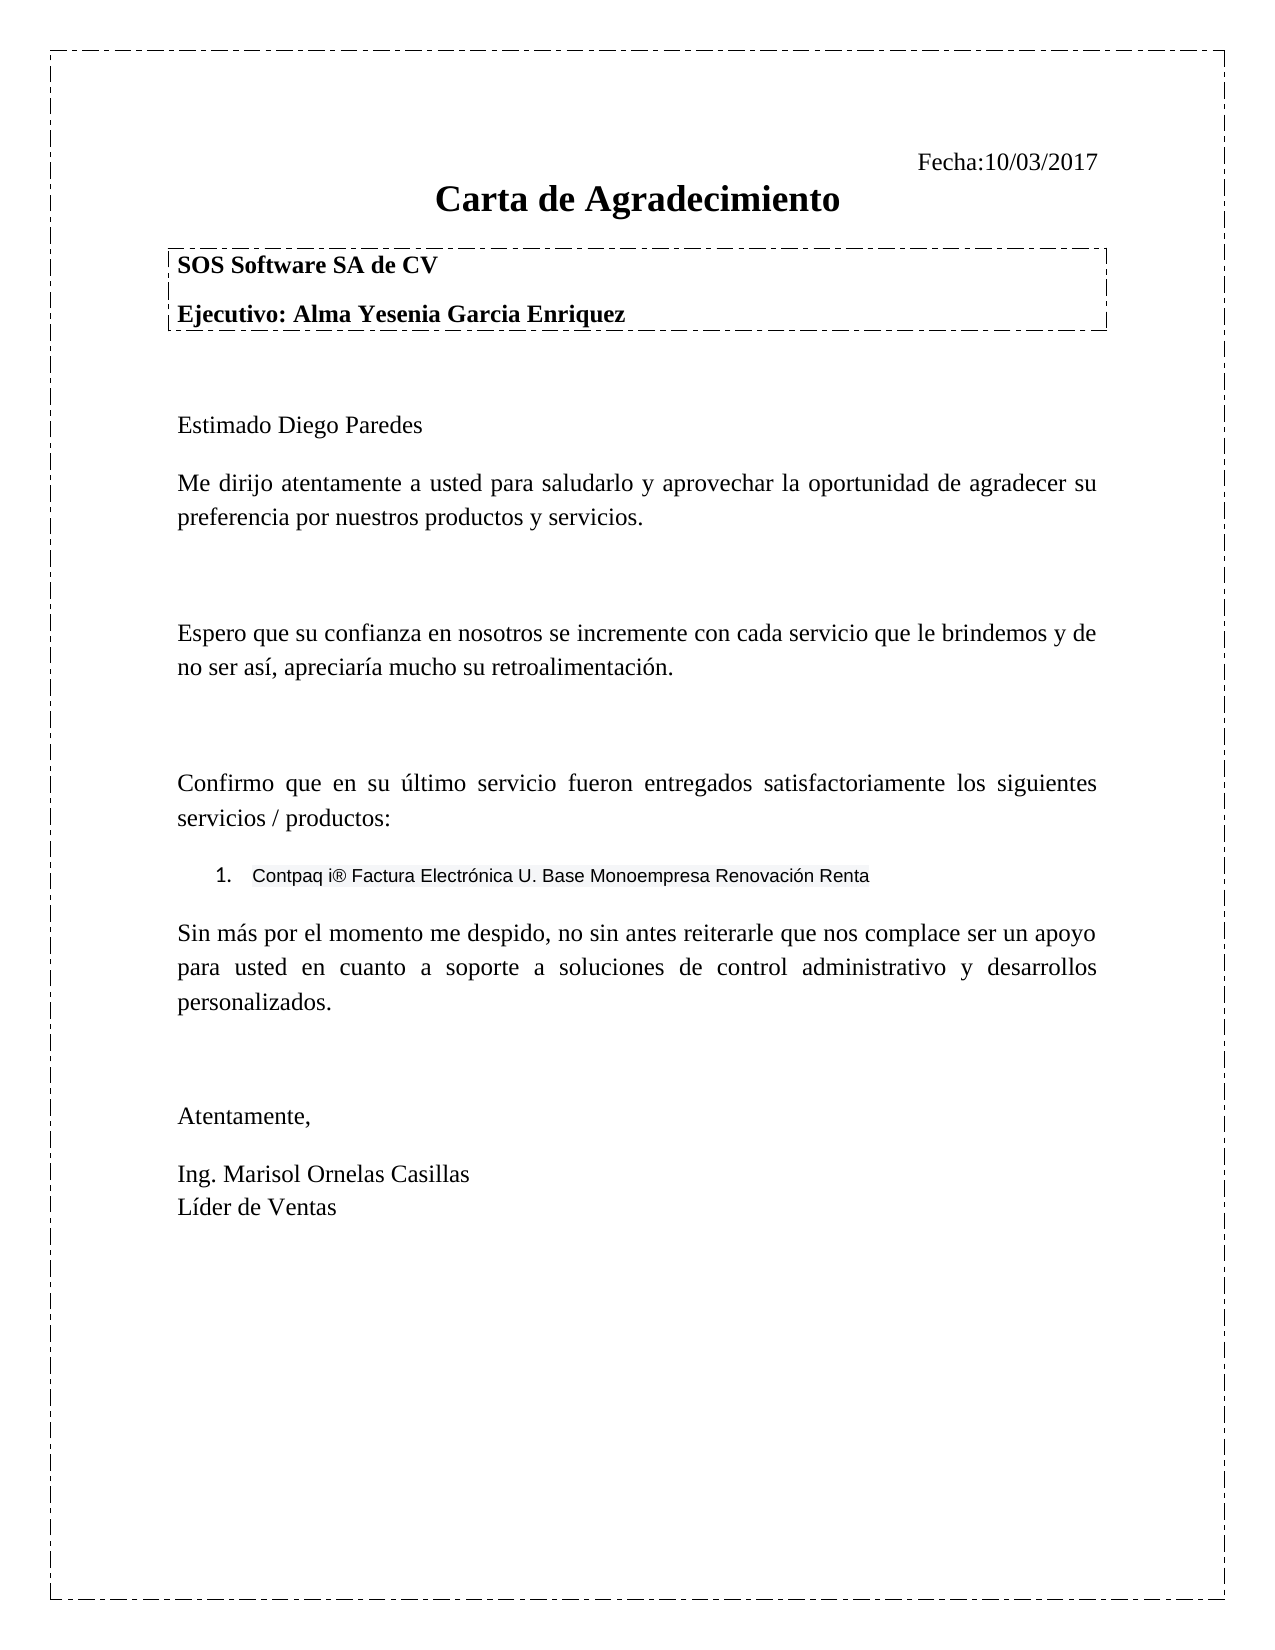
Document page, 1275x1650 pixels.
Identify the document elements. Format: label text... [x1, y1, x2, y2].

text Sin más por el momento me despido, no sin antes reiterarle que nos complace ser un apoyo para usted en cuanto a soporte a soluciones de control administrativo y desarrollos personalizados. [177, 918, 1098, 1015]
text Confirmo que en su último servicio fueron entregados satisfactoriamente los siguientes servicios / productos: [177, 768, 1098, 831]
text Estimado Diego Paredes [177, 410, 1098, 438]
text SOS Software SA de CV [168, 247, 1107, 279]
text Atentamente, [177, 1101, 1098, 1130]
list Contpaq i® Factura Electrónica U. Base Monoempresa Renovación Renta [214, 861, 1098, 889]
text Ejecutivo: Alma Yesenia Garcia Enriquez [168, 296, 1107, 331]
text Carta de Agradecimiento [177, 176, 1098, 219]
text Me dirijo atentamente a usted para saludarlo y aprovechar la oportunidad de agradecer su preferencia por nuestros productos y servicios. [177, 468, 1098, 531]
text Fecha:10/03/2017 [177, 147, 1098, 176]
text Ing. Marisol Ornelas Casillas Líder de Ventas [177, 1159, 1098, 1221]
text Espero que su confianza en nosotros se incremente con cada servicio que le brindemos y de no ser así, apreciaría mucho su retroalimentación. [177, 618, 1098, 681]
